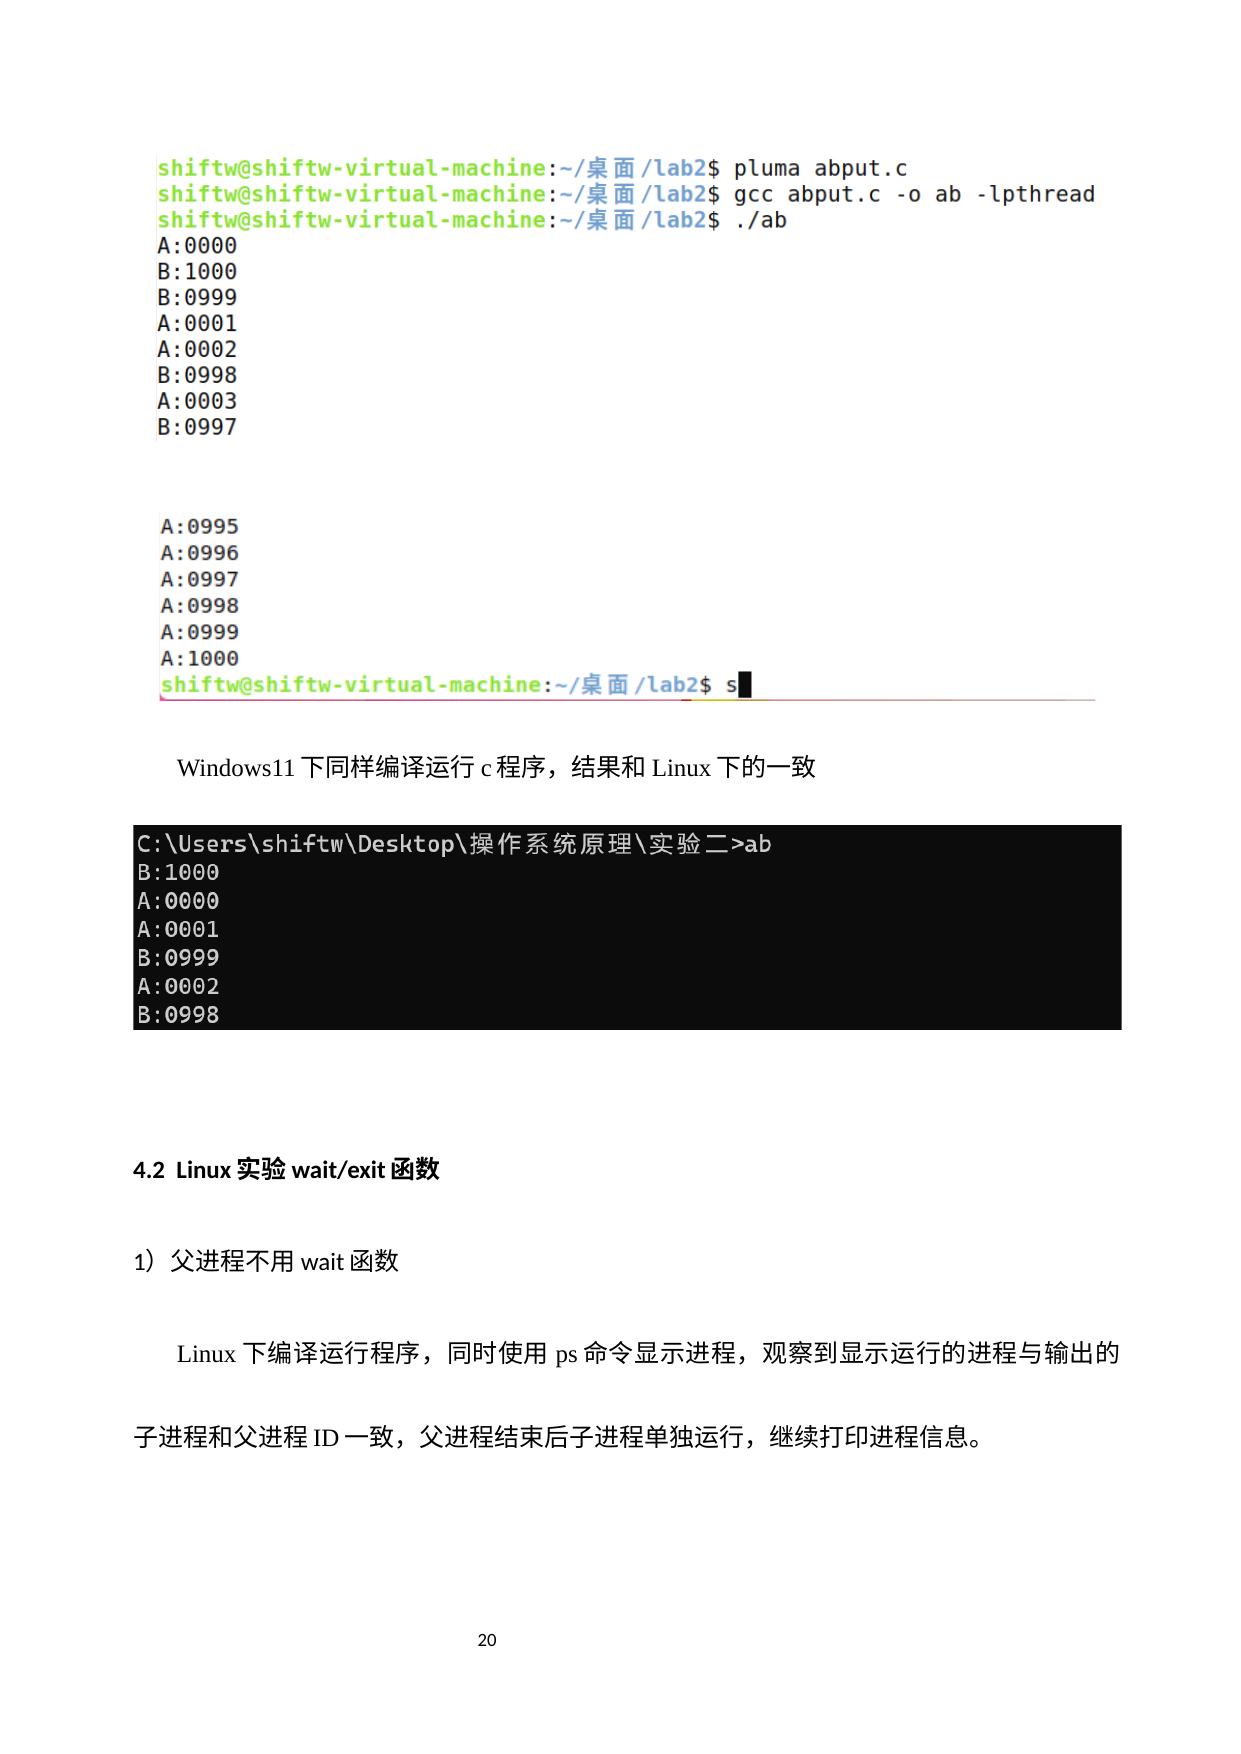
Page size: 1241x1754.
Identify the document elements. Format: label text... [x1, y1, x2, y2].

text 1）父进程不用wait函数 [133, 1227, 1122, 1292]
picture [159, 513, 1096, 701]
list Linux下编译运行程序，同时使用ps命令显示进程，观察到显示运行的进程与输出的子进程和父进程ID一致，父进程结束后子进程单独运行，继续打印进程信息。 [133, 1319, 1122, 1468]
picture [156, 155, 1099, 442]
picture [133, 825, 1122, 1030]
text 4.2 Linux实验wait/exit函数 [133, 1135, 1122, 1200]
list Windows11下同样编译运行c程序，结果和Linux下的一致 [133, 733, 1122, 798]
